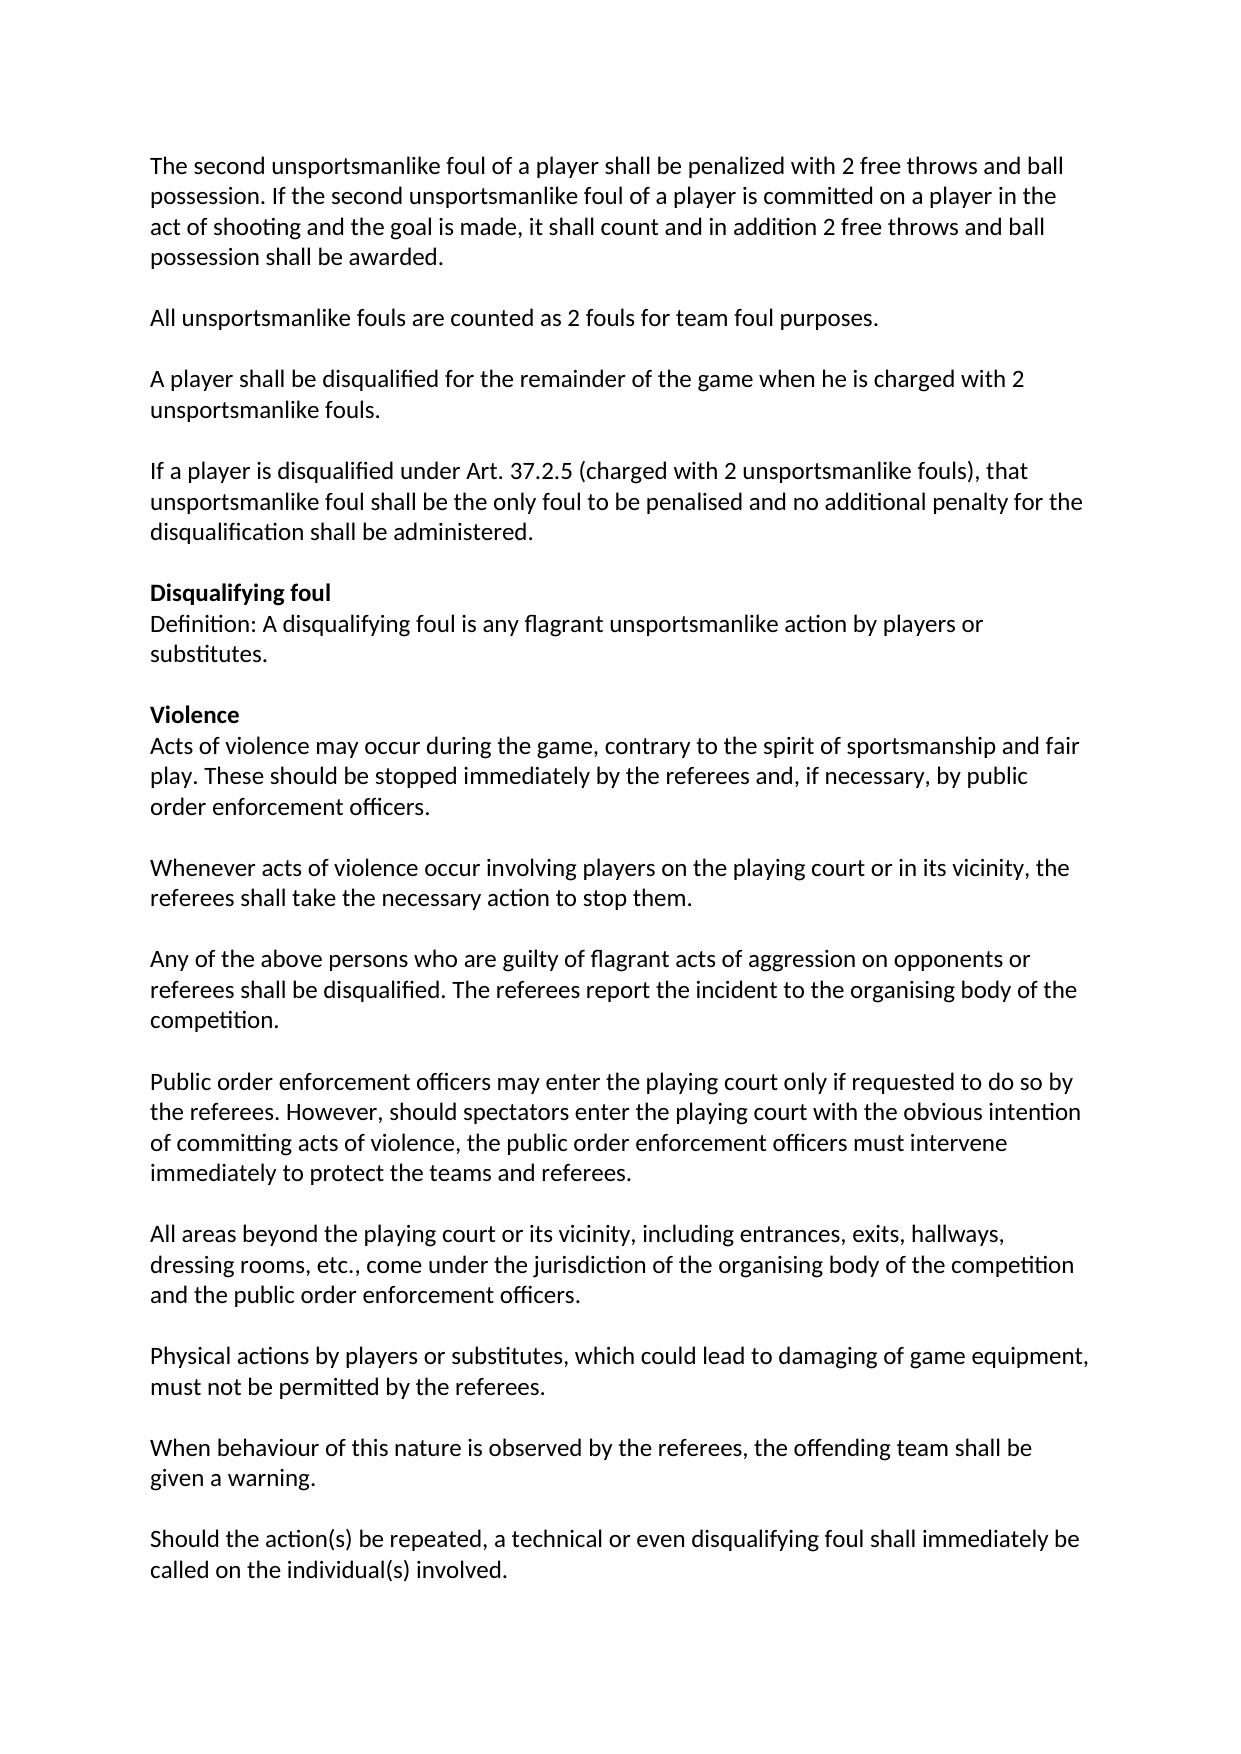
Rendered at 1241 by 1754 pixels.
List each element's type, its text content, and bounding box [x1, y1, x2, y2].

text A player shall be disqualified for the remainder of the game when he is charged with 2 unsportsmanlike fouls. [150, 364, 1090, 425]
text Acts of violence may occur during the game, contrary to the spirit of sportsmanship and fair play. These should be stopped immediately by the referees and, if necessary, by public order enforcement officers. [150, 730, 1090, 821]
text Violence [150, 699, 1090, 730]
text The second unsportsmanlike foul of a player shall be penalized with 2 free throws and ball possession. If the second unsportsmanlike foul of a player is committed on a player in the act of shooting and the goal is made, it shall count and in addition 2 free throws and ball possession shall be awarded. [150, 150, 1090, 272]
text All unsportsmanlike fouls are counted as 2 fouls for team foul purposes. [150, 303, 1090, 333]
text All areas beyond the playing court or its vicinity, including entrances, exits, hallways, dressing rooms, etc., come under the jurisdiction of the organising body of the competition and the public order enforcement officers. [150, 1218, 1090, 1310]
text If a player is disqualified under Art. 37.2.5 (charged with 2 unsportsmanlike fouls), that unsportsmanlike foul shall be the only foul to be penalised and no additional penalty for the disqualification shall be administered. [150, 455, 1090, 547]
text Public order enforcement officers may enter the playing court only if requested to do so by the referees. However, should spectators enter the playing court with the obvious intention of committing acts of violence, the public order enforcement officers must intervene immediately to protect the teams and referees. [150, 1066, 1090, 1188]
text Disqualifying foul [150, 577, 1090, 608]
text Should the action(s) be repeated, a technical or even disqualifying foul shall immediately be called on the individual(s) involved. [150, 1523, 1090, 1584]
text Physical actions by players or substitutes, which could lead to damaging of game equipment, must not be permitted by the referees. [150, 1340, 1090, 1401]
text Definition: A disqualifying foul is any flagrant unsportsmanlike action by players or substitutes. [150, 608, 1090, 669]
text Whenever acts of violence occur involving players on the playing court or in its vicinity, the referees shall take the necessary action to stop them. [150, 852, 1090, 913]
text When behaviour of this nature is observed by the referees, the offending team shall be given a warning. [150, 1432, 1090, 1493]
text Any of the above persons who are guilty of flagrant acts of aggression on opponents or referees shall be disqualified. The referees report the incident to the organising body of the competition. [150, 943, 1090, 1035]
